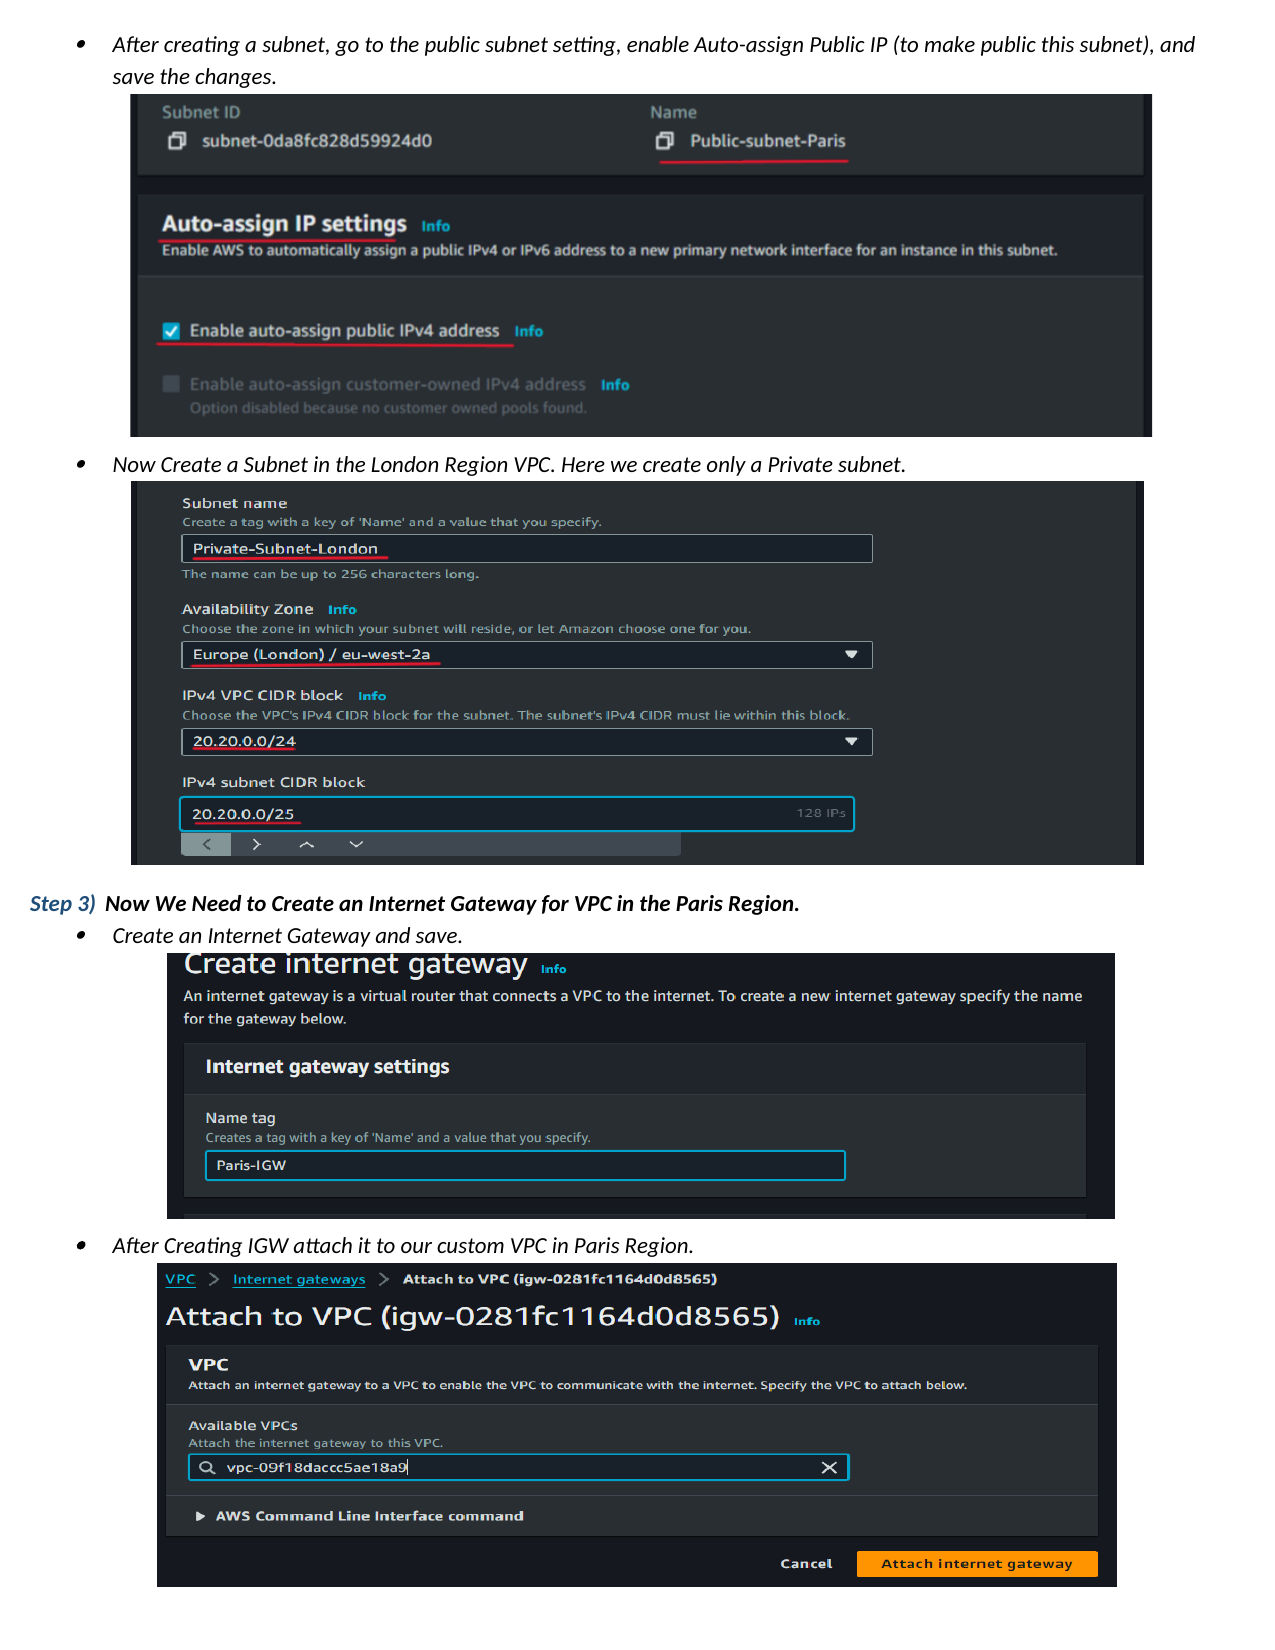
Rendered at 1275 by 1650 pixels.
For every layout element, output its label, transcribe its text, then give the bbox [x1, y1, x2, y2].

list Now Create a Subnet in the London Region VPC. Here we create only a Private subnet. [75, 450, 1245, 478]
picture [130, 94, 1153, 437]
picture [131, 481, 1144, 865]
picture [167, 953, 1115, 1219]
list Now We Need to Create an Internet Gateway for VPC in the Paris Region. [30, 889, 1245, 917]
list After Creating IGW attach it to our custom VPC in Paris Region. [75, 1231, 1245, 1259]
list After creating a subnet, go to the public subnet setting, enable Auto-assign Public IP (to make public this subnet), and save the changes. [75, 30, 1245, 90]
picture [157, 1263, 1117, 1587]
list Create an Internet Gateway and save. [75, 921, 1245, 949]
